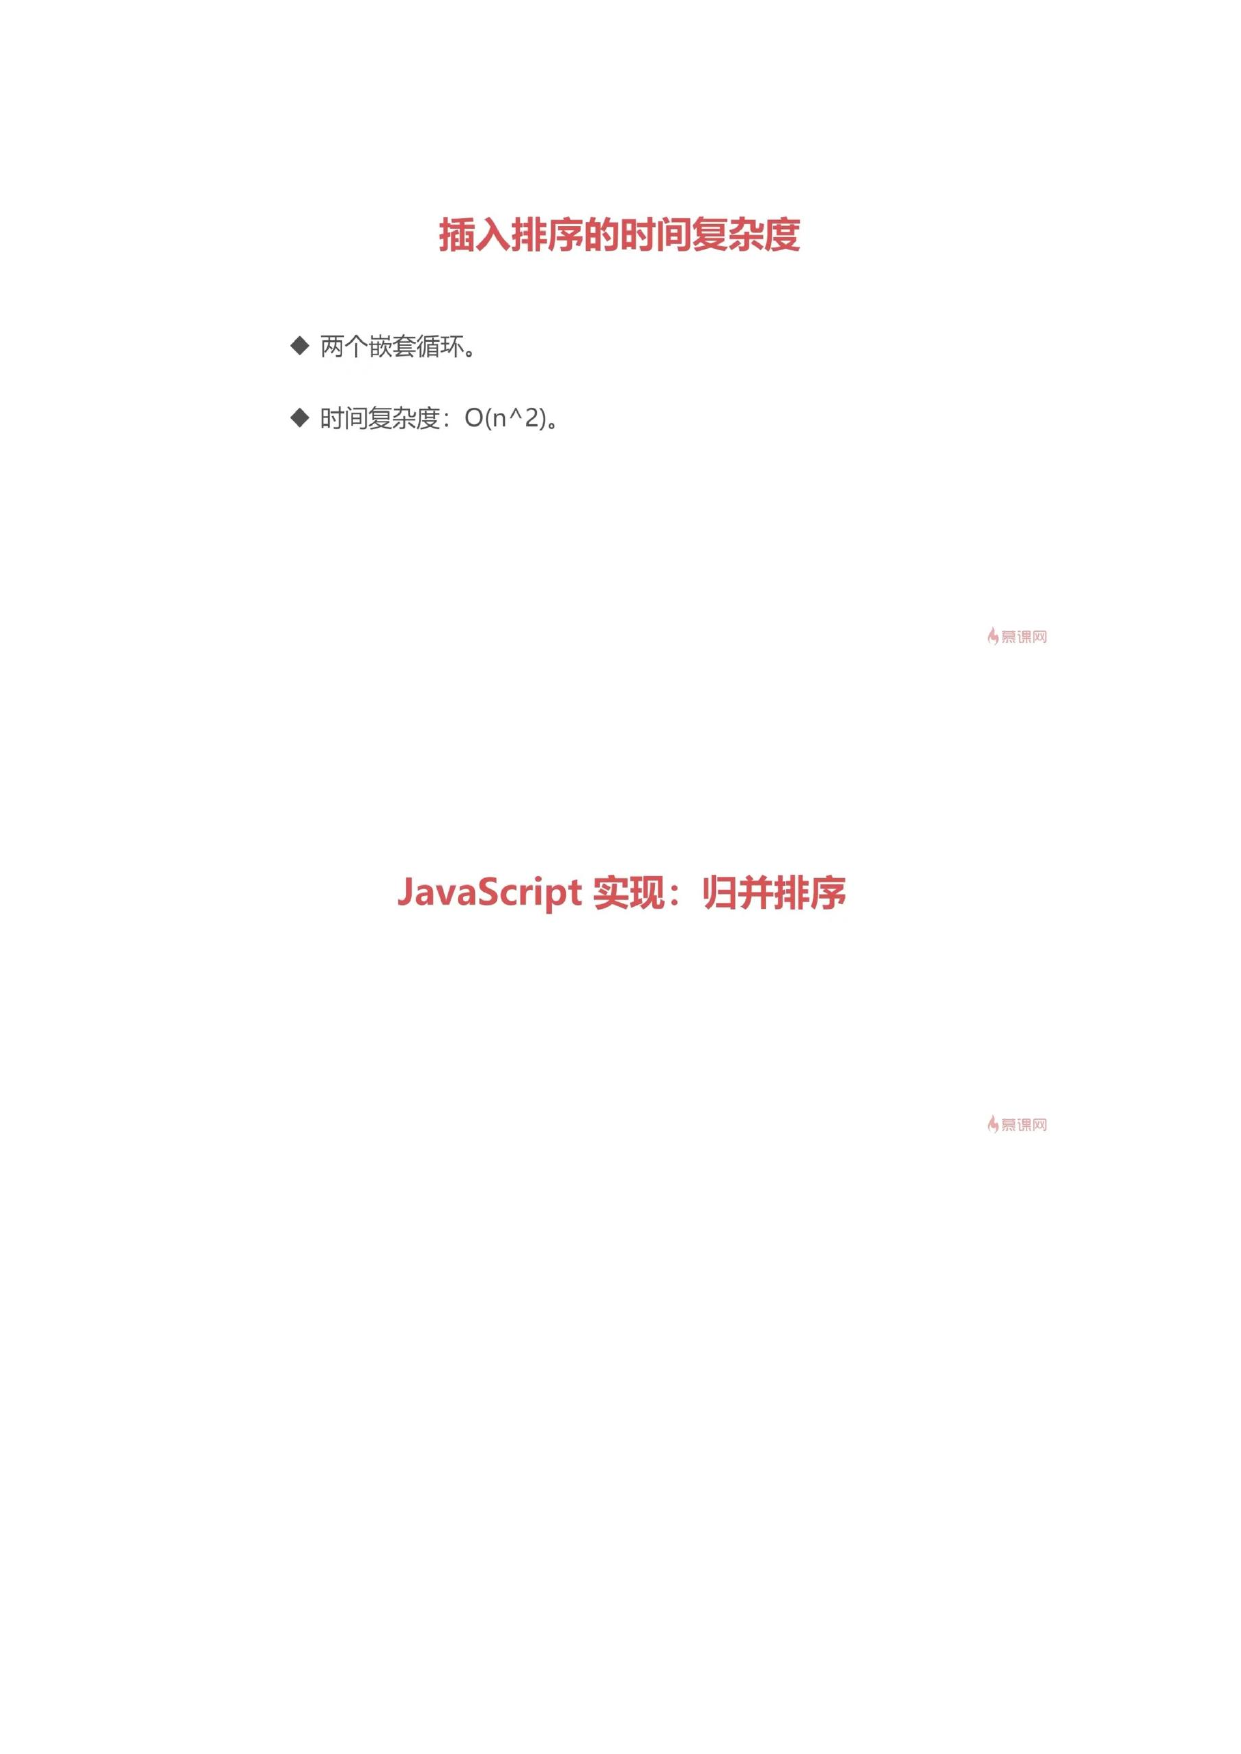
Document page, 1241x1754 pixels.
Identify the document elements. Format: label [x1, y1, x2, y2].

picture [187, 649, 1052, 1136]
picture [187, 162, 1052, 648]
